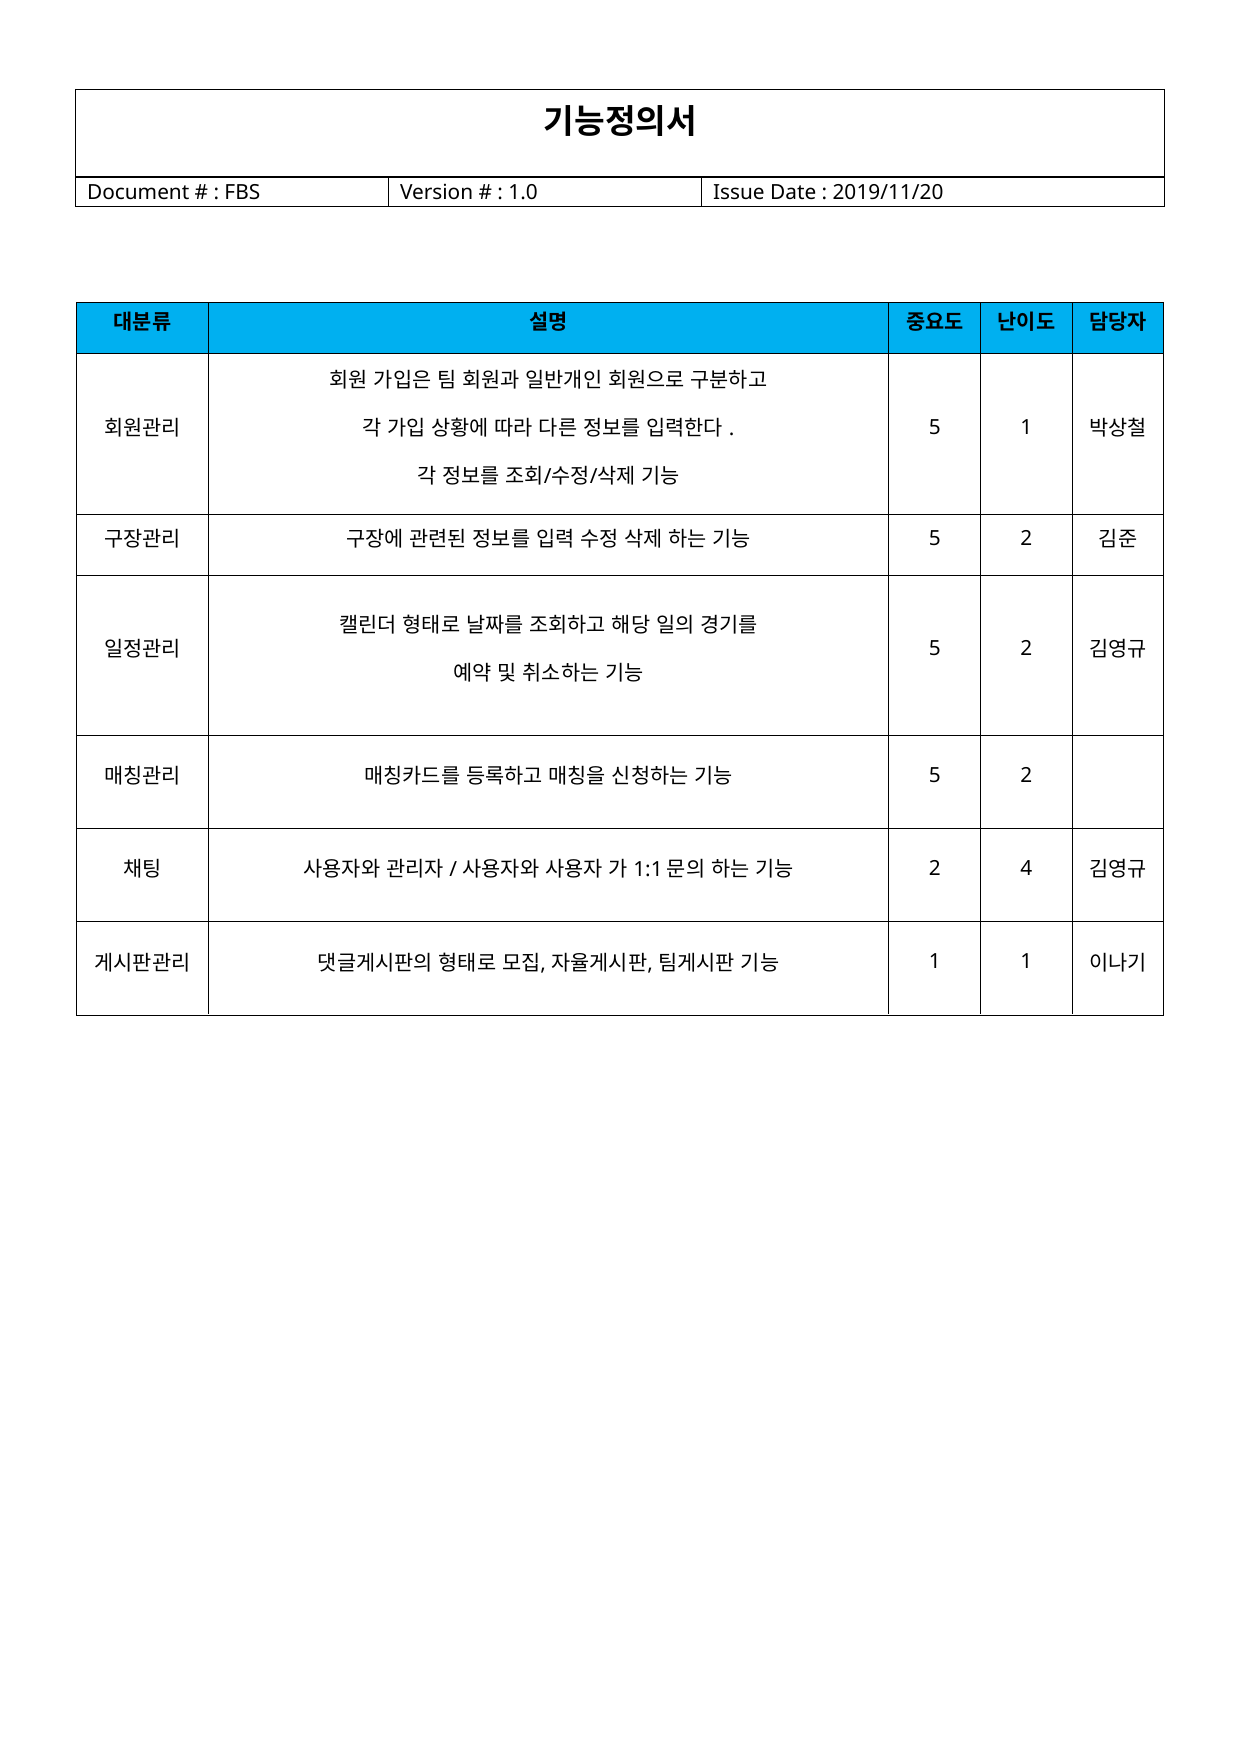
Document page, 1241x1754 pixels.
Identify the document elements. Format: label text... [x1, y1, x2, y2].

table_header 난이도 [981, 303, 1072, 353]
table_cell 김영규 [1073, 829, 1163, 921]
table_cell 5 [889, 736, 980, 828]
table_cell 구장관리 [77, 515, 208, 574]
table_cell 1 [889, 922, 980, 1014]
table_cell [1073, 736, 1163, 828]
table_header 대분류 [77, 303, 208, 353]
table_cell 일정관리 [77, 576, 208, 734]
table_cell 4 [981, 829, 1072, 921]
table_cell 회원관리 [77, 354, 208, 514]
table_cell 매칭관리 [77, 736, 208, 828]
table_cell 이나기 [1073, 922, 1163, 1014]
table_cell 5 [889, 576, 980, 734]
table_cell 캘린더 형태로 날짜를 조회하고 해당 일의 경기를 예약 및 취소하는 기능 [209, 576, 888, 734]
table_cell 김영규 [1073, 576, 1163, 734]
table_cell 박상철 [1073, 354, 1163, 514]
table_cell 사용자와 관리자 / 사용자와 사용자 가 1:1문의 하는 기능 [209, 829, 888, 921]
table_cell 댓글게시판의 형태로 모집, 자율게시판, 팀게시판 기능 [209, 922, 888, 1014]
table_cell 채팅 [77, 829, 208, 921]
table_cell 구장에 관련된 정보를 입력 수정 삭제 하는 기능 [209, 515, 888, 574]
table_cell 1 [981, 354, 1072, 514]
table_header 중요도 [889, 303, 980, 353]
table_cell 김준 [1073, 515, 1163, 574]
table_cell 2 [981, 515, 1072, 574]
table_cell 2 [889, 829, 980, 921]
table_header 설명 [209, 303, 888, 353]
table_cell 회원 가입은 팀 회원과 일반개인 회원으로 구분하고 각 가입 상황에 따라 다른 정보를 입력한다 . 각 정보를 조회/수정/삭제 기능 [209, 354, 888, 514]
table_cell 5 [889, 515, 980, 574]
table_cell 2 [981, 576, 1072, 734]
table_cell 2 [981, 736, 1072, 828]
table_header 담당자 [1073, 303, 1163, 353]
table_cell 5 [889, 354, 980, 514]
table_cell 매칭카드를 등록하고 매칭을 신청하는 기능 [209, 736, 888, 828]
table_cell 1 [981, 922, 1072, 1014]
table_cell 게시판관리 [77, 922, 208, 1014]
